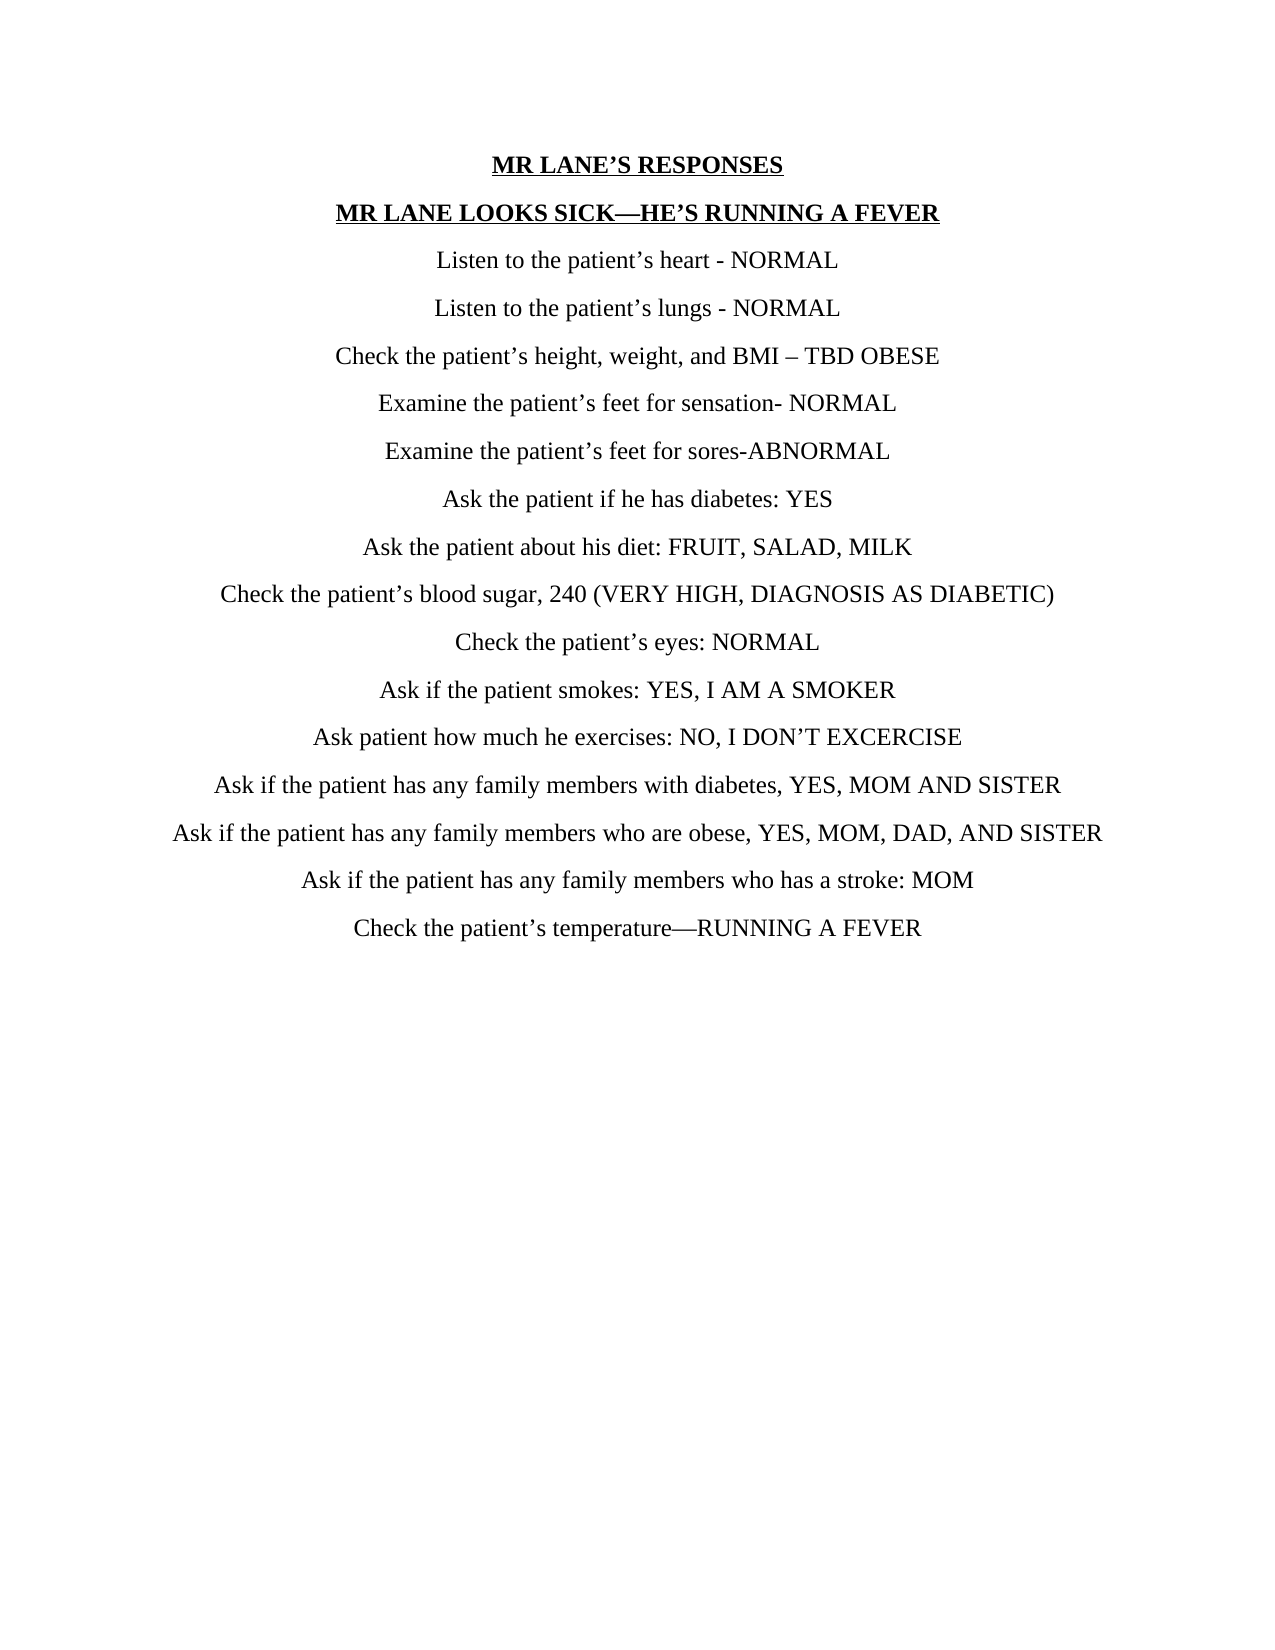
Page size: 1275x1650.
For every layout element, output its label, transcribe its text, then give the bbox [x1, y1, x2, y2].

text Ask the patient if he has diabetes: YES [150, 484, 1125, 513]
text Check the patient’s eyes: NORMAL [150, 627, 1125, 656]
text Check the patient’s blood sugar, 240 (VERY HIGH, DIAGNOSIS AS DIABETIC) [150, 579, 1125, 608]
text Ask if the patient has any family members with diabetes, YES, MOM AND SISTER [150, 770, 1125, 799]
text Listen to the patient’s lungs - NORMAL [150, 293, 1125, 322]
text Check the patient’s height, weight, and BMI – TBD OBESE [150, 341, 1125, 369]
text Examine the patient’s feet for sores-ABNORMAL [150, 436, 1125, 465]
text Examine the patient’s feet for sensation- NORMAL [150, 388, 1125, 417]
text MR LANE LOOKS SICK—HE’S RUNNING A FEVER [150, 198, 1125, 226]
text Ask if the patient smokes: YES, I AM A SMOKER [150, 675, 1125, 703]
text Ask if the patient has any family members who are obese, YES, MOM, DAD, AND SISTER [150, 818, 1125, 847]
text Ask if the patient has any family members who has a stroke: MOM [150, 866, 1125, 894]
text Ask patient how much he exercises: NO, I DON’T EXCERCISE [150, 722, 1125, 751]
text Check the patient’s temperature—RUNNING A FEVER [150, 913, 1125, 942]
text Ask the patient about his diet: FRUIT, SALAD, MILK [150, 532, 1125, 560]
text MR LANE’S RESPONSES [150, 150, 1125, 179]
text Listen to the patient’s heart - NORMAL [150, 245, 1125, 274]
